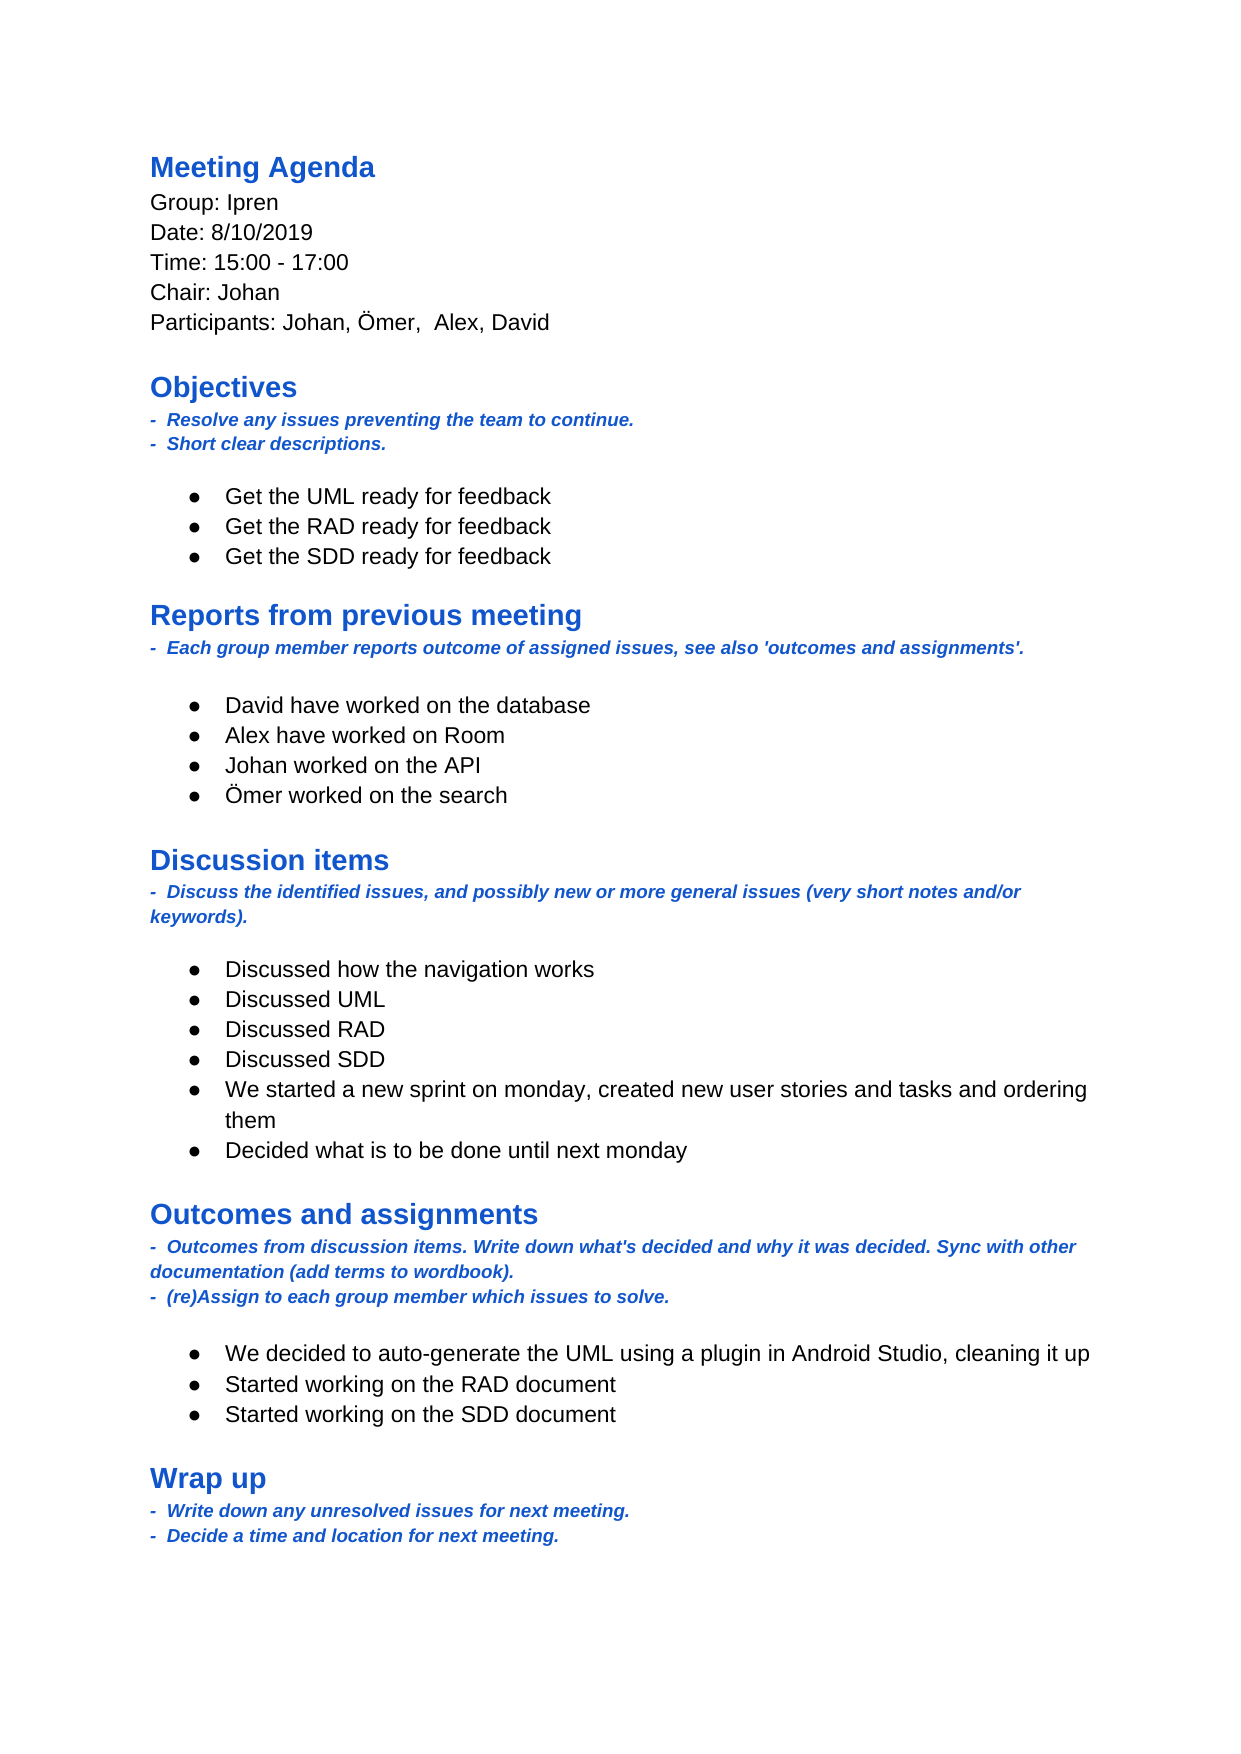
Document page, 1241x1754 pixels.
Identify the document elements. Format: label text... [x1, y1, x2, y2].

list Discussed how the navigation works [187, 956, 1090, 982]
list Discussed UML [187, 986, 1090, 1012]
text - Discuss the identified issues, and possibly new or more general issues (very short notes and/or keywords). [150, 881, 1090, 928]
text - Resolve any issues preventing the team to continue. [150, 408, 1090, 430]
text Objectives [150, 370, 1090, 403]
list Get the UML ready for feedback [187, 483, 1090, 509]
list We decided to auto-generate the UML using a plugin in Android Studio, cleaning it up [187, 1340, 1090, 1367]
text - (re)Assign to each group member which issues to solve. [150, 1285, 1090, 1307]
text Outcomes and assignments [150, 1197, 1090, 1231]
list Discussed SDD [187, 1046, 1090, 1073]
text Discussion items [150, 843, 1090, 876]
list Get the RAD ready for feedback [187, 513, 1090, 539]
list Started working on the SDD document [187, 1401, 1090, 1427]
list Discussed RAD [187, 1016, 1090, 1042]
list Ömer worked on the search [187, 782, 1090, 839]
text Date: 8/10/2019 [150, 219, 1090, 245]
list David have worked on the database [187, 692, 1090, 718]
list Decided what is to be done until next monday [187, 1137, 1090, 1163]
list We started a new sprint on monday, created new user stories and tasks and ordering them [187, 1076, 1090, 1133]
text - Write down any unresolved issues for next meeting. [150, 1500, 1090, 1521]
text - Short clear descriptions. [150, 433, 1090, 455]
text - Each group member reports outcome of assigned issues, see also 'outcomes and assignments'. [150, 637, 1090, 658]
text Chair: Johan [150, 279, 1090, 306]
text Wrap up [150, 1461, 1090, 1495]
list Get the SDD ready for feedback [187, 543, 1090, 569]
text - Outcomes from discussion items. Write down what's decided and why it was decided. Sync with other documentation (add terms to wordbook). [150, 1236, 1090, 1282]
list Johan worked on the API [187, 752, 1090, 778]
list Alex have worked on Room [187, 722, 1090, 748]
text Time: 15:00 - 17:00 [150, 249, 1090, 275]
text Participants: Johan, Ömer, Alex, David [150, 309, 1090, 336]
text Group: Ipren [150, 188, 1090, 215]
text - Decide a time and location for next meeting. [150, 1524, 1090, 1546]
text Reports from previous meeting [150, 598, 1090, 632]
list Started working on the RAD document [187, 1371, 1090, 1397]
text Meeting Agenda [150, 150, 1090, 183]
